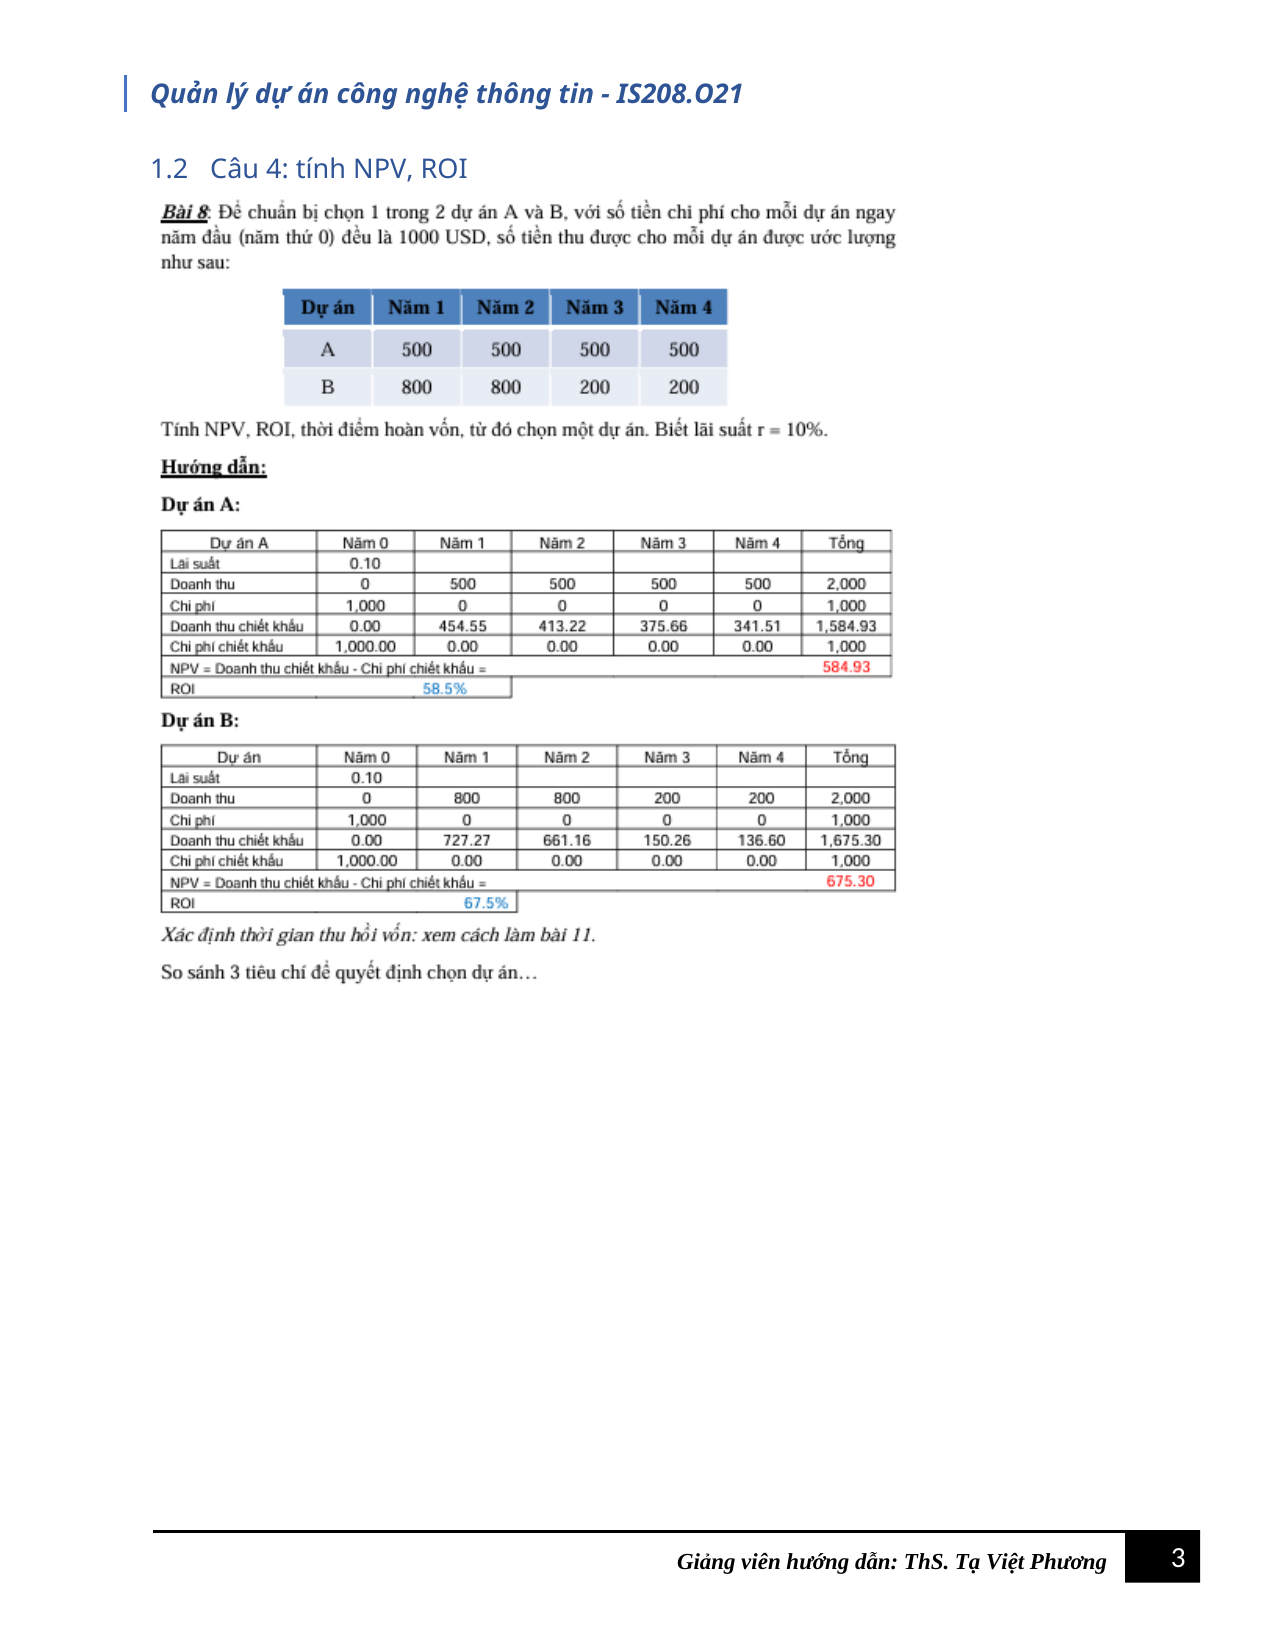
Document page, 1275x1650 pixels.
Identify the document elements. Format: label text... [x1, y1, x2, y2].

subtitle Câu 4: tính NPV, ROI [150, 150, 1125, 187]
picture [150, 189, 915, 993]
